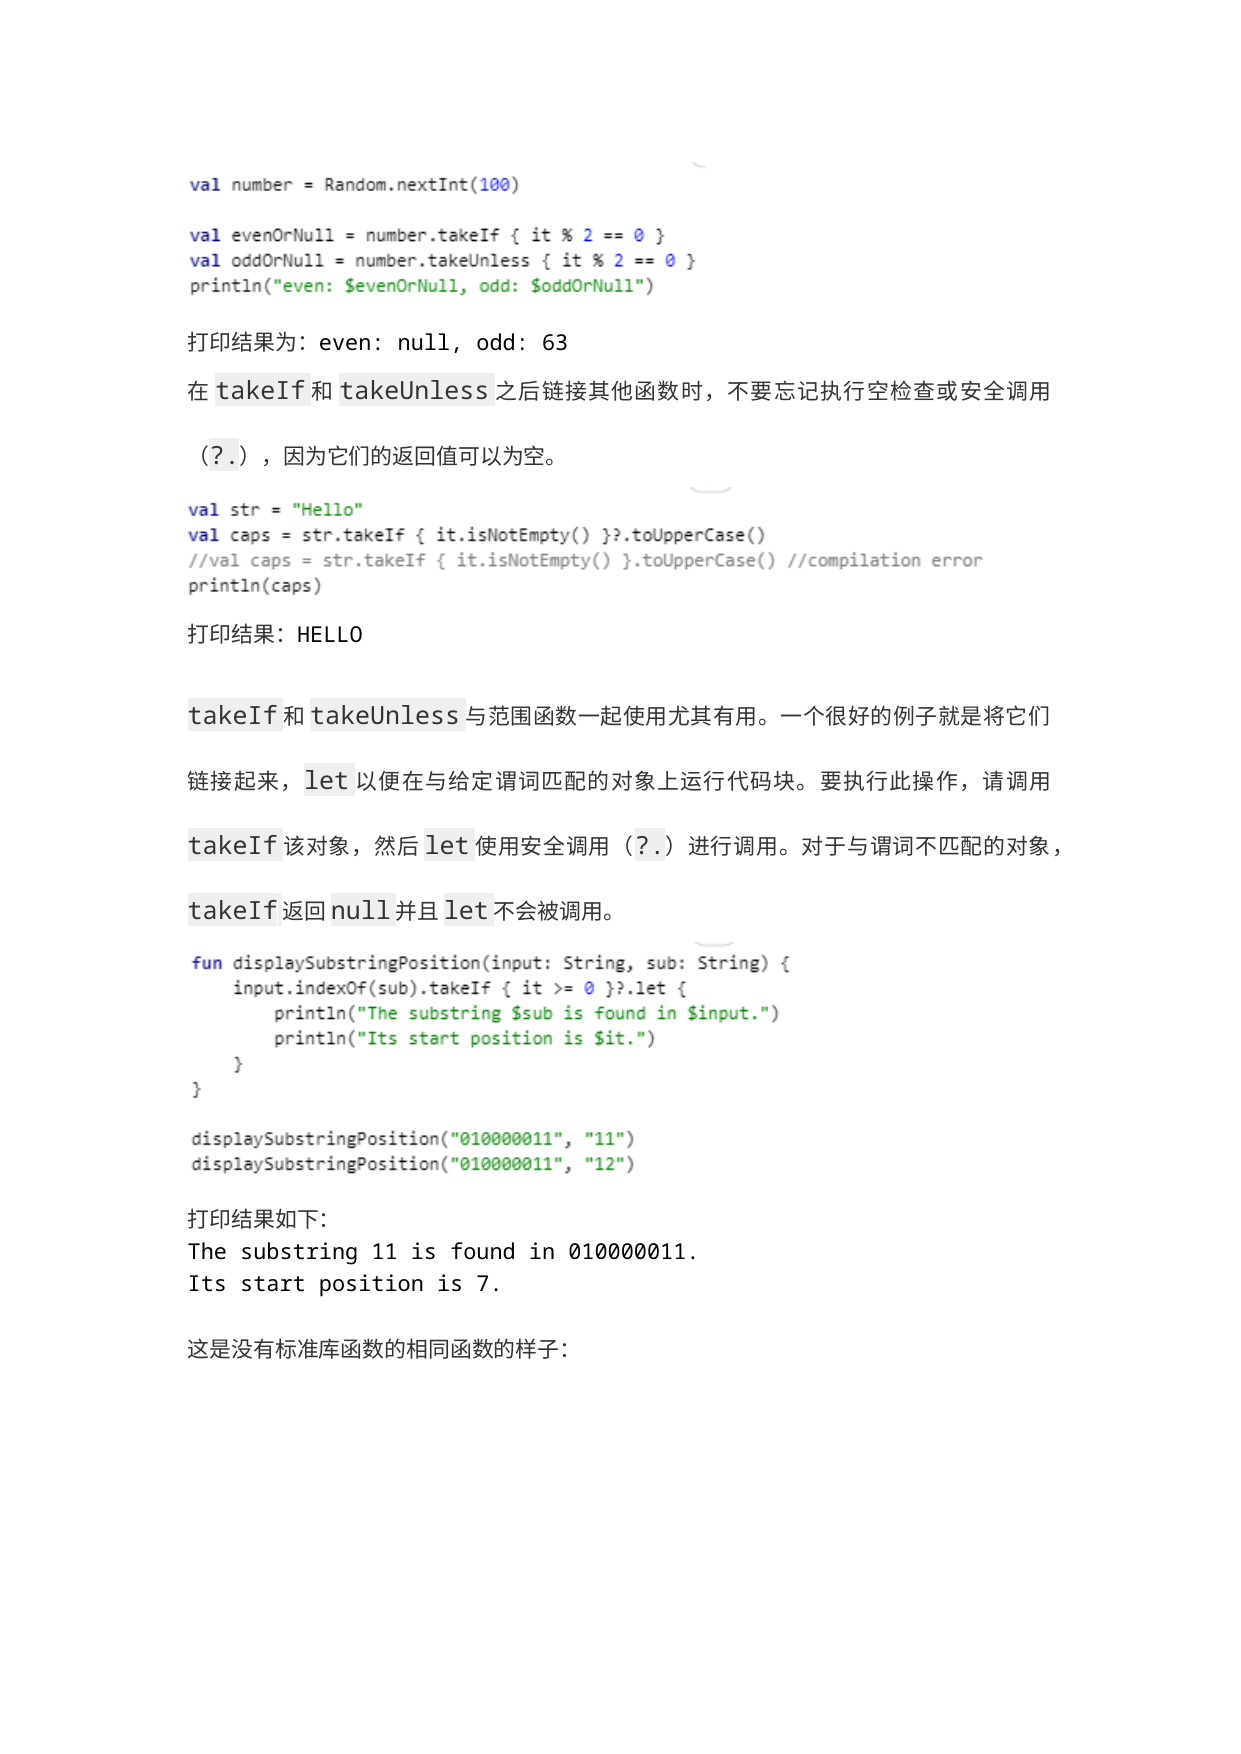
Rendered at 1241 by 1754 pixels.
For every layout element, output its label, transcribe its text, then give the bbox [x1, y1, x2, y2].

text 打印结果如下： [187, 1202, 1053, 1234]
picture [187, 162, 707, 300]
text Its start position is 7. [187, 1267, 1053, 1299]
text 打印结果：HELLO [297, 617, 1053, 649]
text 打印结果为：even: null, odd: 63 [187, 324, 1053, 357]
text 在takeIf和takeUnless之后链接其他函数时，不要忘记执行空检查或安全调用（?.），因为它们的返回值可以为空。 [187, 357, 1053, 487]
picture [187, 487, 988, 603]
picture [187, 942, 829, 1186]
text 这是没有标准库函数的相同函数的样子： [187, 1332, 1053, 1364]
text takeIf和takeUnless与范围函数一起使用尤其有用。一个很好的例子就是将它们链接起来，let以便在与给定谓词匹配的对象上运行代码块。要执行此操作，请调用takeIf该对象，然后let使用安全调用（?.）进行调用。对于与谓词不匹配的对象，takeIf返回null并且let不会被调用。 [187, 682, 1053, 942]
text The substring 11 is found in 010000011. [187, 1234, 1053, 1267]
